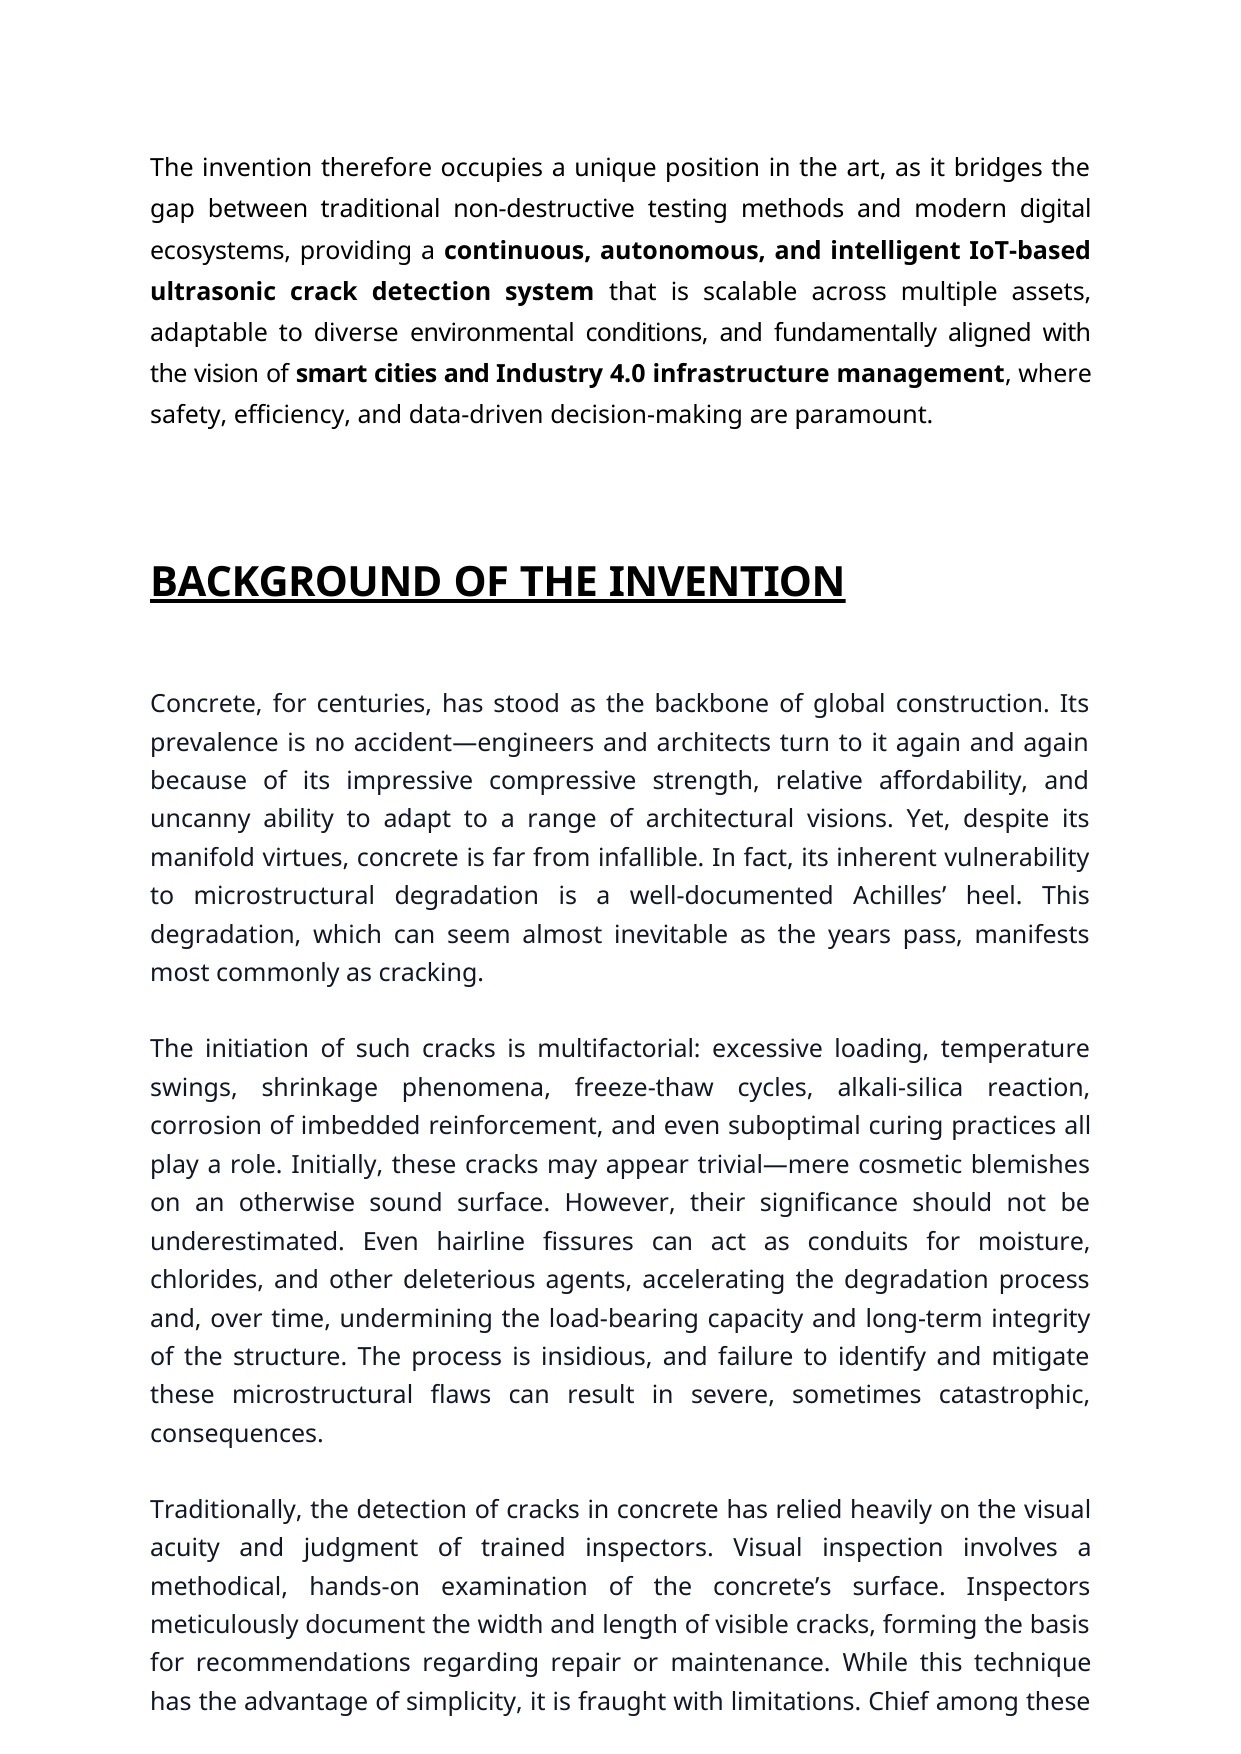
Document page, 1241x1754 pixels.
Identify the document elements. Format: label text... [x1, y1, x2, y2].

subtitle BACKGROUND OF THE INVENTION [150, 552, 1128, 608]
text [150, 1491, 1091, 1718]
text The initiation of such cracks is multifactorial: excessive loading, temperature swings, shrinkage phenomena, freeze-thaw cycles, alkali-silica reaction, corrosion of imbedded reinforcement, and even suboptimal curing practices all play a role. Initially, these cracks may appear trivial—mere cosmetic blemishes on an otherwise sound surface. However, their significance should not be underestimated. Even hairline fissures can act as conduits for moisture, chlorides, and other deleterious agents, accelerating the degradation process and, over time, undermining the load-bearing capacity and long-term integrity of the structure. The process is insidious, and failure to identify and mitigate these microstructural flaws can result in severe, sometimes catastrophic, consequences. [150, 1031, 1091, 1449]
text Concrete, for centuries, has stood as the backbone of global construction. Its prevalence is no accident—engineers and architects turn to it again and again because of its impressive compressive strength, relative affordability, and uncanny ability to adapt to a range of architectural visions. Yet, despite its manifold virtues, concrete is far from infallible. In fact, its inherent vulnerability to microstructural degradation is a well-documented Achilles’ heel. This degradation, which can seem almost inevitable as the years pass, manifests most commonly as cracking. [150, 686, 1091, 989]
text The invention therefore occupies a unique position in the art, as it bridges the gap between traditional non-destructive testing methods and modern digital ecosystems, providing a continuous, autonomous, and intelligent IoT-based ultrasonic crack detection system that is scalable across multiple assets, adaptable to diverse environmental conditions, and fundamentally aligned with the vision of smart cities and Industry 4.0 infrastructure management, where safety, efficiency, and data-driven decision-making are paramount. [150, 150, 1092, 431]
